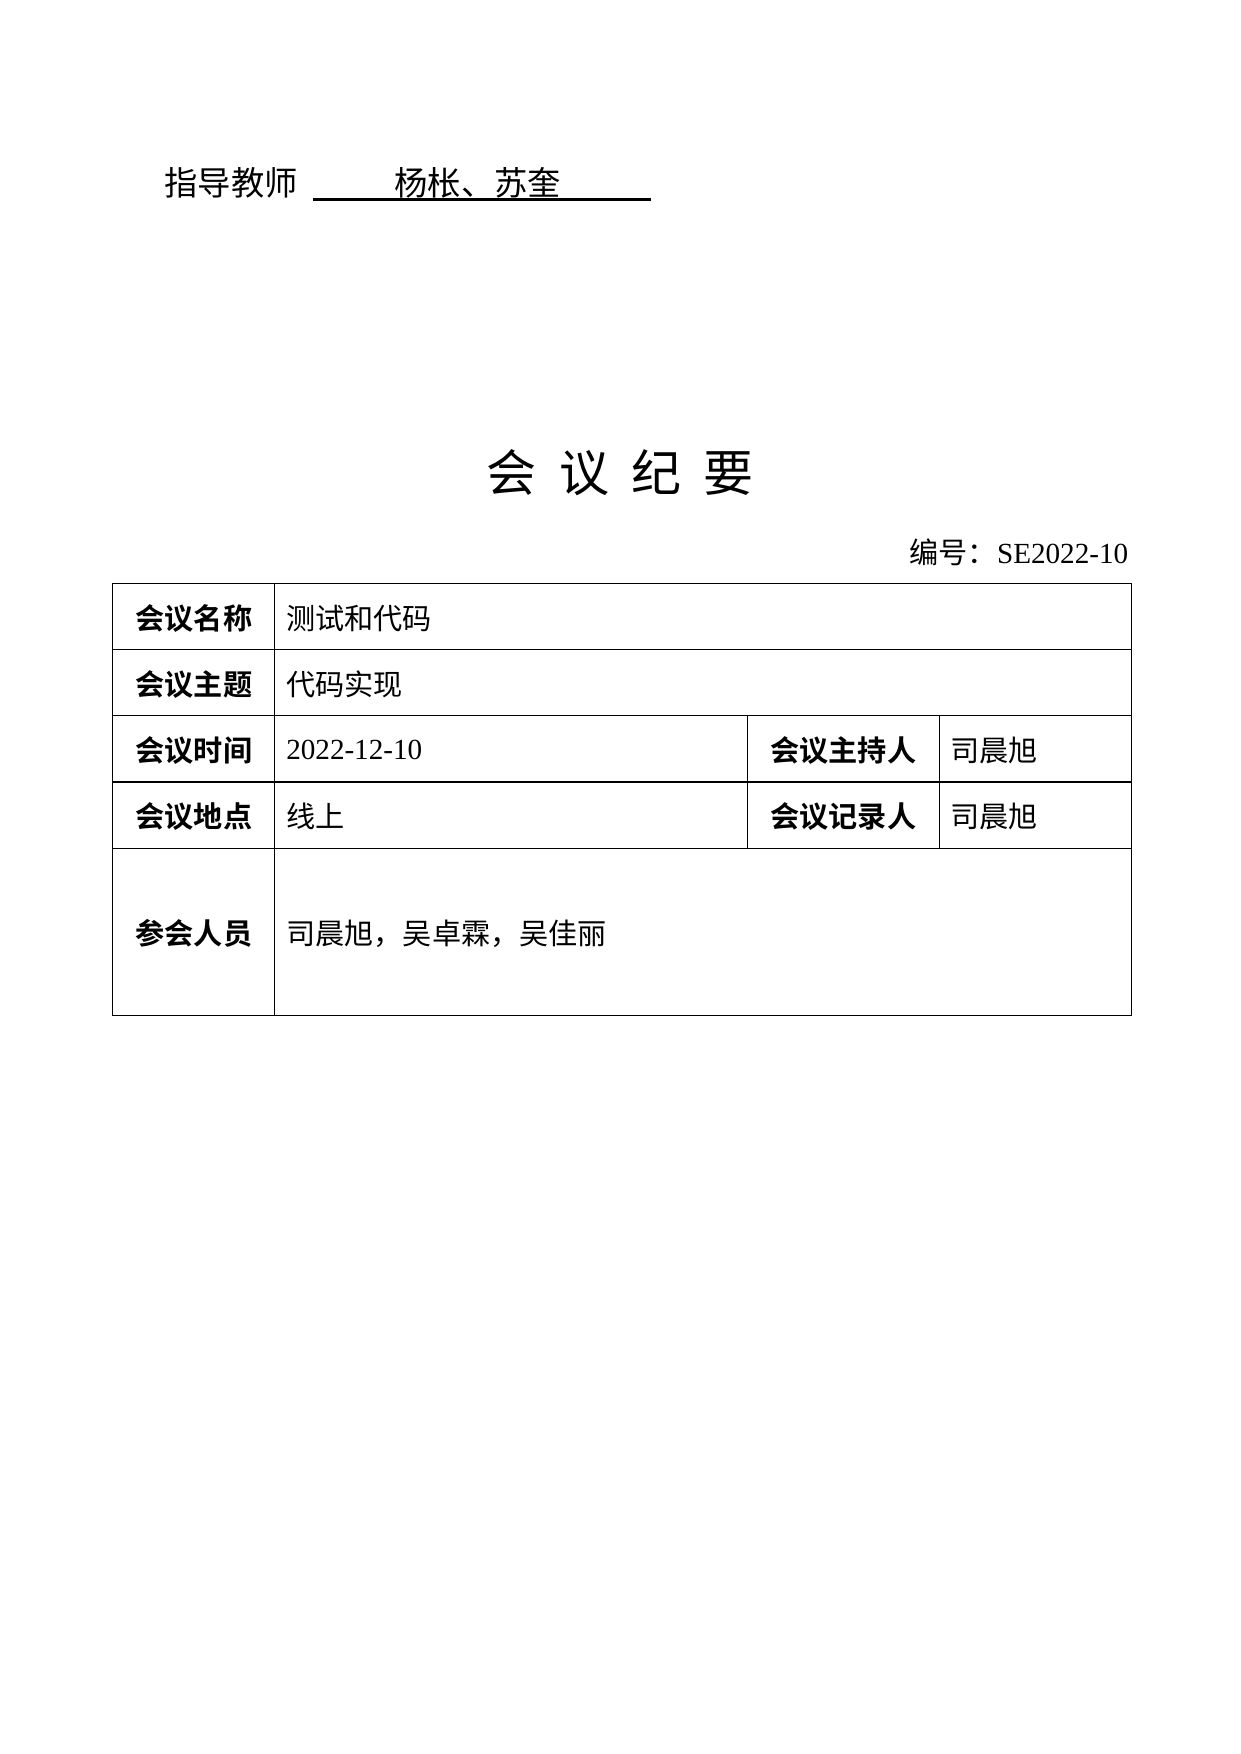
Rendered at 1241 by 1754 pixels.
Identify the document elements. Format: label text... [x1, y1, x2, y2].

table_cell 会议主题 [113, 650, 274, 715]
table_cell 2022-12-10 [275, 716, 747, 781]
table_cell 线上 [275, 783, 747, 847]
table_header 测试和代码 [275, 584, 1131, 649]
table_cell 会议主持人 [748, 716, 939, 781]
table_cell 司晨旭 [940, 716, 1131, 781]
table_cell 代码实现 [275, 650, 1131, 715]
text 指导教师 杨枨、苏奎 [112, 149, 1128, 214]
table_cell 会议时间 [113, 716, 274, 781]
table_header 会议名称 [113, 584, 274, 649]
text 会 议 纪 要 [112, 421, 1128, 518]
table_cell 会议记录人 [748, 783, 939, 847]
table_cell 司晨旭 [940, 783, 1131, 847]
table_cell 参会人员 [113, 849, 274, 1015]
table_cell 司晨旭，吴卓霖，吴佳丽 [275, 849, 1131, 1015]
table_cell 会议地点 [113, 783, 274, 847]
text 编号：SE2022-10 [112, 518, 1128, 583]
